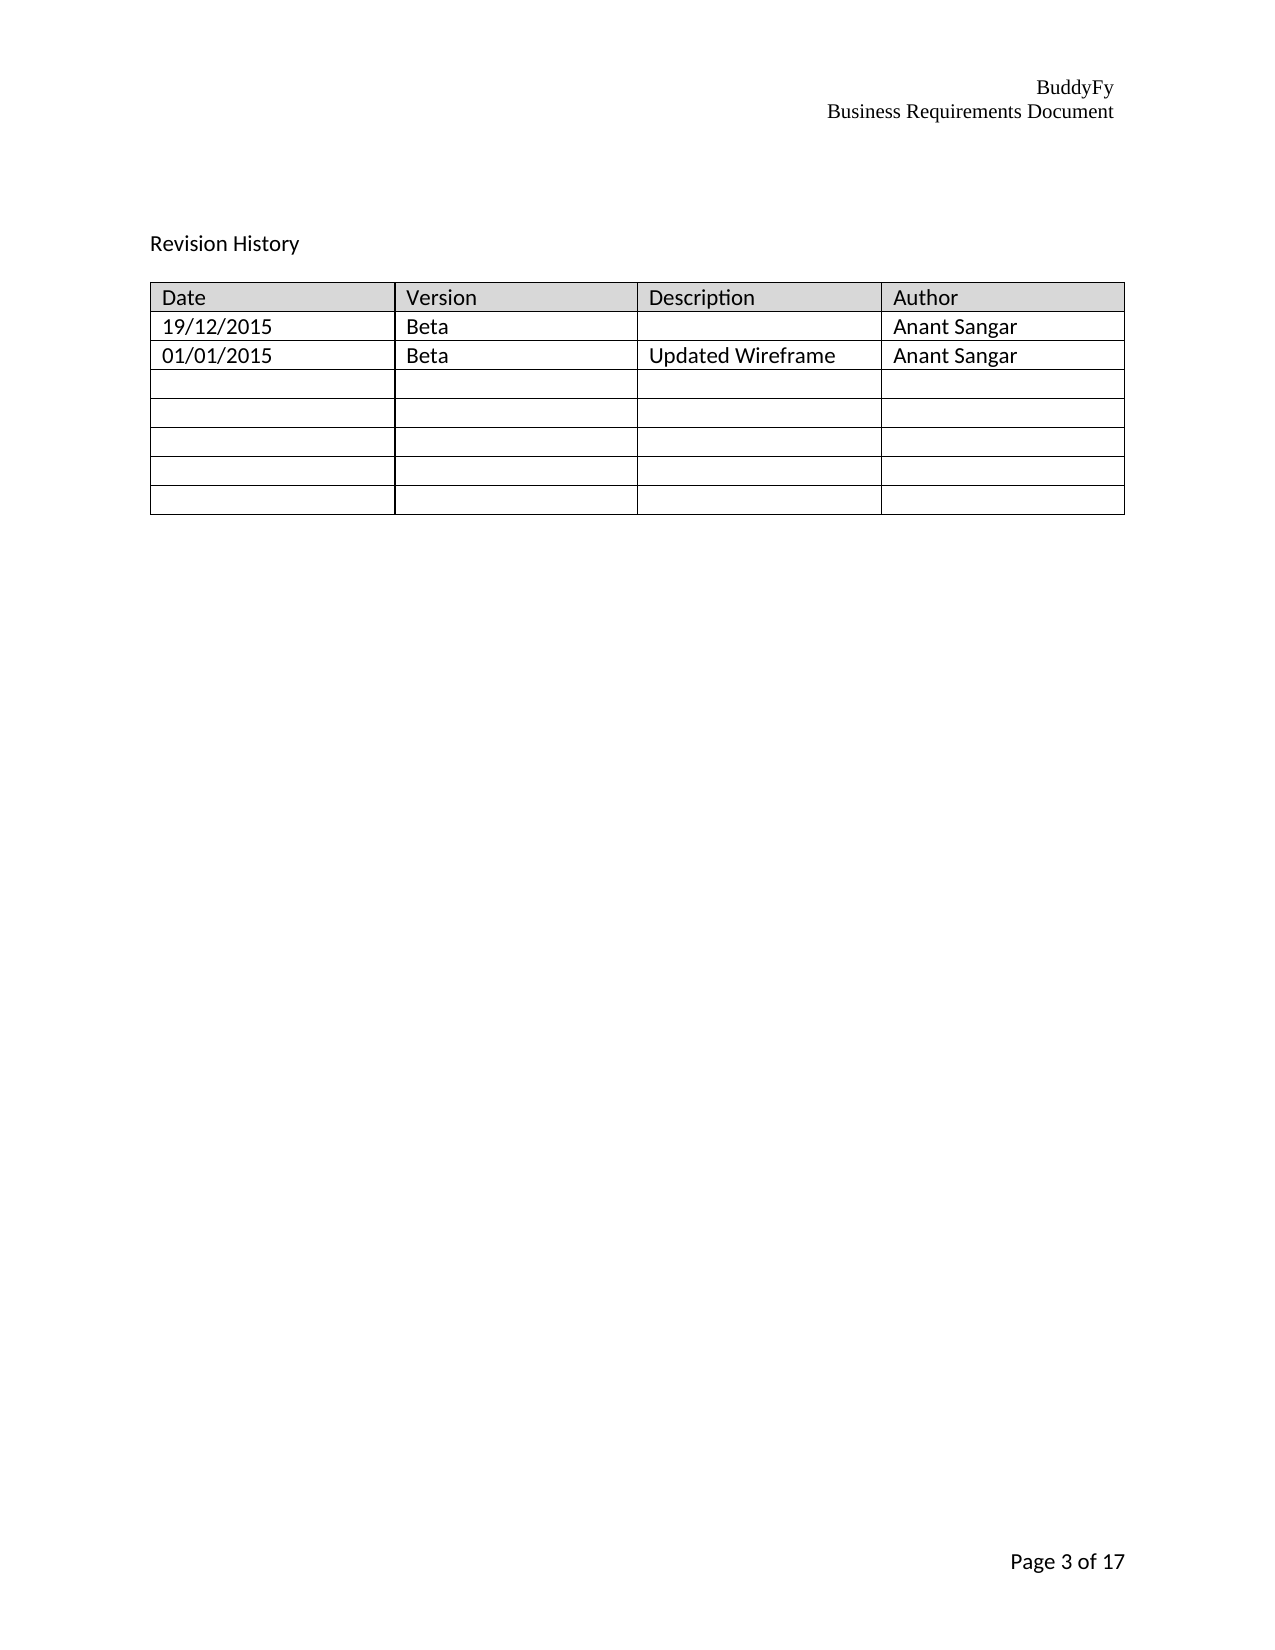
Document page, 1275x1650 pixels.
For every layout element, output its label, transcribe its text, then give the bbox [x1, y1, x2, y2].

table_cell [396, 457, 637, 485]
table_cell [151, 399, 394, 427]
table_cell [638, 486, 881, 514]
text Revision History [150, 229, 1125, 257]
table_cell [396, 370, 637, 398]
table_cell [396, 399, 637, 427]
table_cell [882, 428, 1124, 456]
table_cell [882, 370, 1124, 398]
table_cell [151, 428, 394, 456]
table_cell [151, 370, 394, 398]
table_cell [882, 399, 1124, 427]
table_cell Beta [396, 312, 637, 340]
table_cell Updated Wireframe [638, 341, 881, 369]
table_header Version [396, 283, 637, 311]
table_cell Anant Sangar [882, 312, 1124, 340]
table_cell 01/01/2015 [151, 341, 394, 369]
table_cell [396, 486, 637, 514]
table_cell [151, 457, 394, 485]
table_cell [638, 312, 881, 340]
table_cell [638, 399, 881, 427]
table_cell Beta [396, 341, 637, 369]
table_header Author [882, 283, 1124, 311]
table_cell [396, 428, 637, 456]
table_cell [882, 486, 1124, 514]
table_cell 19/12/2015 [151, 312, 394, 340]
table_cell Anant Sangar [882, 341, 1124, 369]
table_cell [638, 457, 881, 485]
table_cell [151, 486, 394, 514]
table_header Description [638, 283, 881, 311]
table_cell [882, 457, 1124, 485]
table_cell [638, 370, 881, 398]
table_header Date [151, 283, 394, 311]
table_cell [638, 428, 881, 456]
